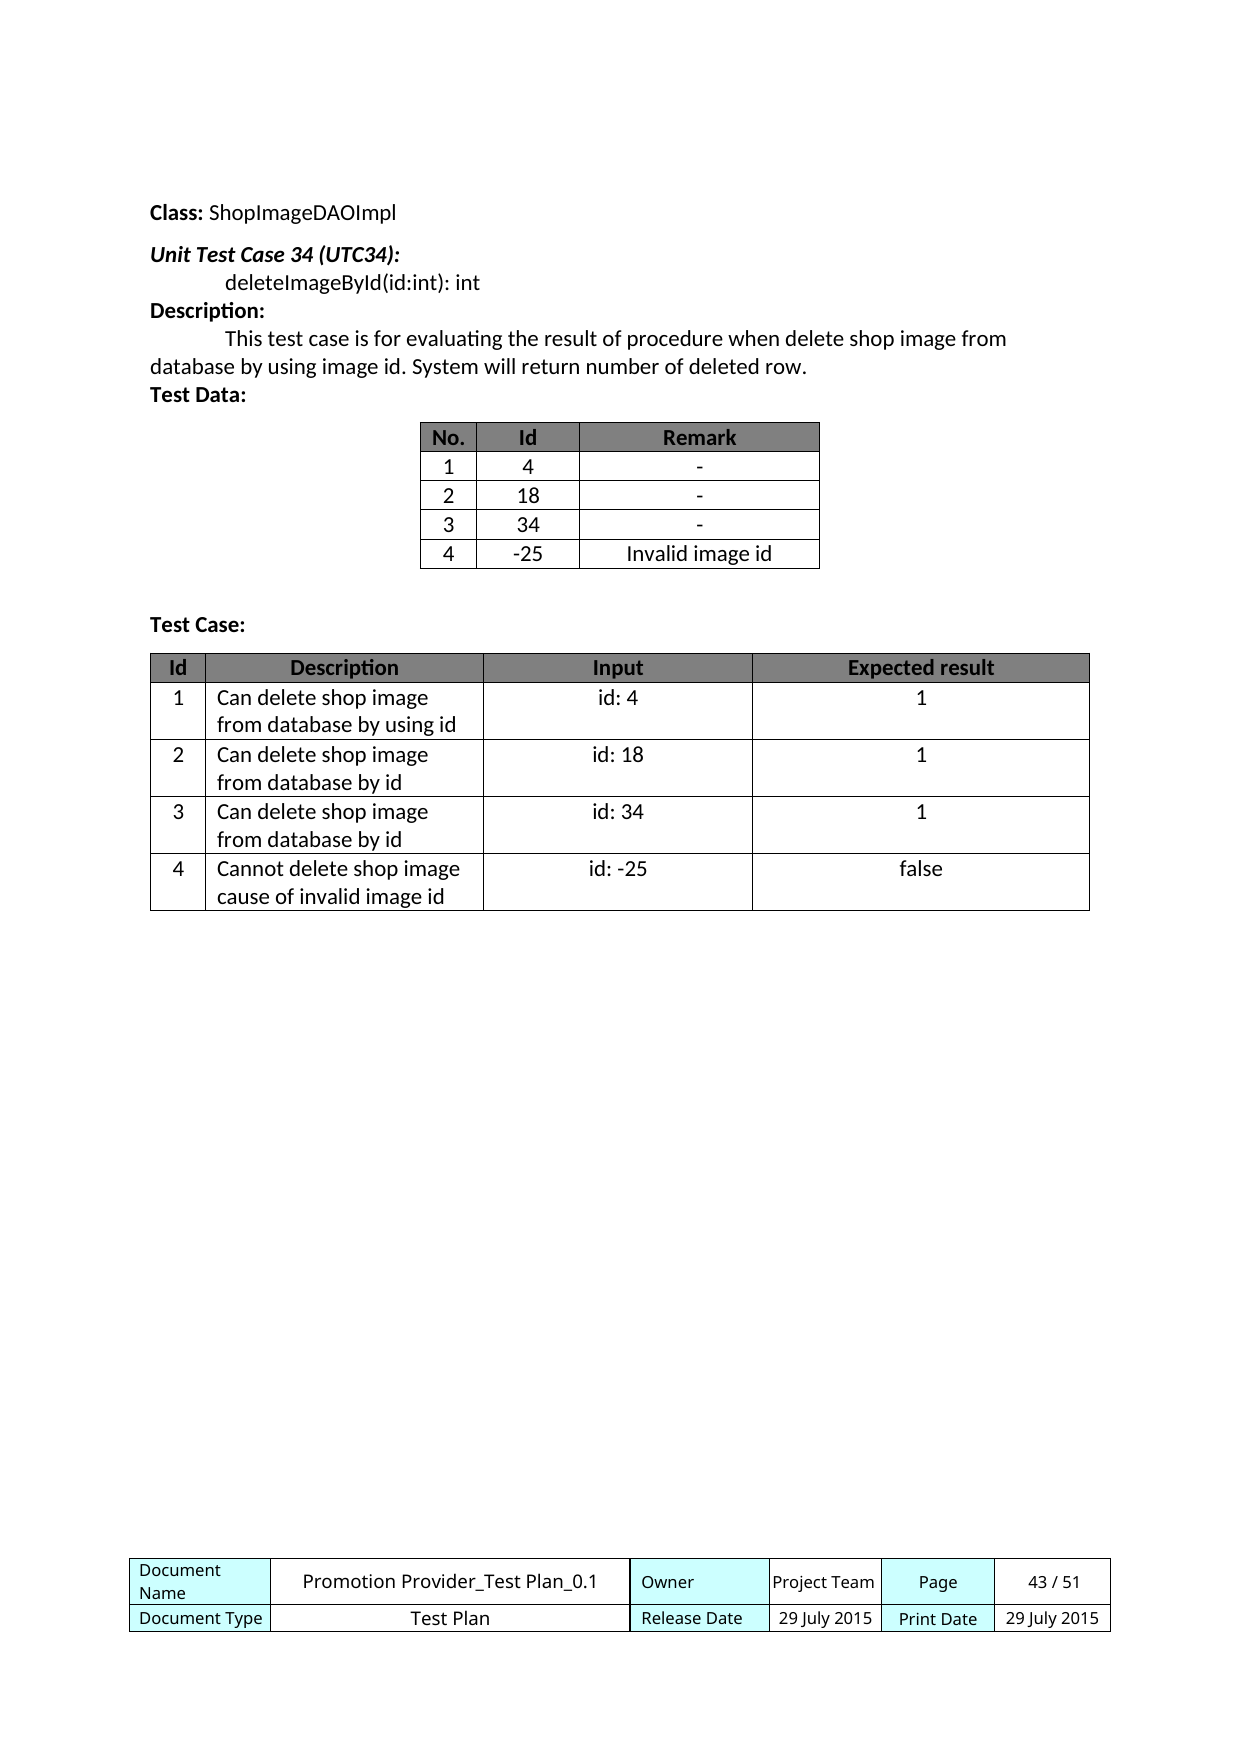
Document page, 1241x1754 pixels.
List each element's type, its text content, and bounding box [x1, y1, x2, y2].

table_header Id [477, 423, 579, 451]
table_header Remark [580, 423, 819, 451]
table_header Expected result [753, 654, 1089, 682]
table_cell 2 [421, 481, 476, 509]
table_cell 3 [151, 797, 205, 853]
table_cell Can delete shop image from database by id [206, 797, 483, 853]
table_cell 1 [421, 452, 476, 480]
text Description: [150, 296, 1090, 324]
text Test Case: [150, 611, 1090, 638]
table_header Id [151, 654, 205, 682]
table_header Input [484, 654, 752, 682]
text deleteImageById(id:int): int [150, 268, 1090, 296]
table_cell id: 34 [484, 797, 752, 853]
table_cell 4 [151, 854, 205, 910]
table_cell 1 [151, 683, 205, 739]
table_cell 4 [477, 452, 579, 480]
table_cell 1 [753, 797, 1089, 853]
table_header No. [421, 423, 476, 451]
text Test Data: [150, 380, 1090, 408]
table_cell 3 [421, 510, 476, 538]
table_cell 1 [753, 683, 1089, 739]
table_cell 2 [151, 740, 205, 796]
table_cell 4 [421, 540, 476, 567]
table_header Description [206, 654, 483, 682]
table_cell -25 [477, 540, 579, 567]
table_cell id: 18 [484, 740, 752, 796]
text This test case is for evaluating the result of procedure when delete shop image from database by using image id. System will return number of deleted row. [150, 324, 1090, 380]
table_cell id: 4 [484, 683, 752, 739]
text Class: ShopImageDAOImpl [150, 198, 1090, 226]
table_cell id: -25 [484, 854, 752, 910]
table_cell Cannot delete shop image cause of invalid image id [206, 854, 483, 910]
table_cell Can delete shop image from database by using id [206, 683, 483, 739]
table_cell 1 [753, 740, 1089, 796]
table_cell Invalid image id [580, 540, 819, 567]
table_cell false [753, 854, 1089, 910]
table_cell - [580, 452, 819, 480]
table_cell Can delete shop image from database by id [206, 740, 483, 796]
table_cell - [580, 510, 819, 538]
table_cell 34 [477, 510, 579, 538]
text Unit Test Case 34 (UTC34): [150, 240, 1090, 268]
table_cell 18 [477, 481, 579, 509]
table_cell - [580, 481, 819, 509]
